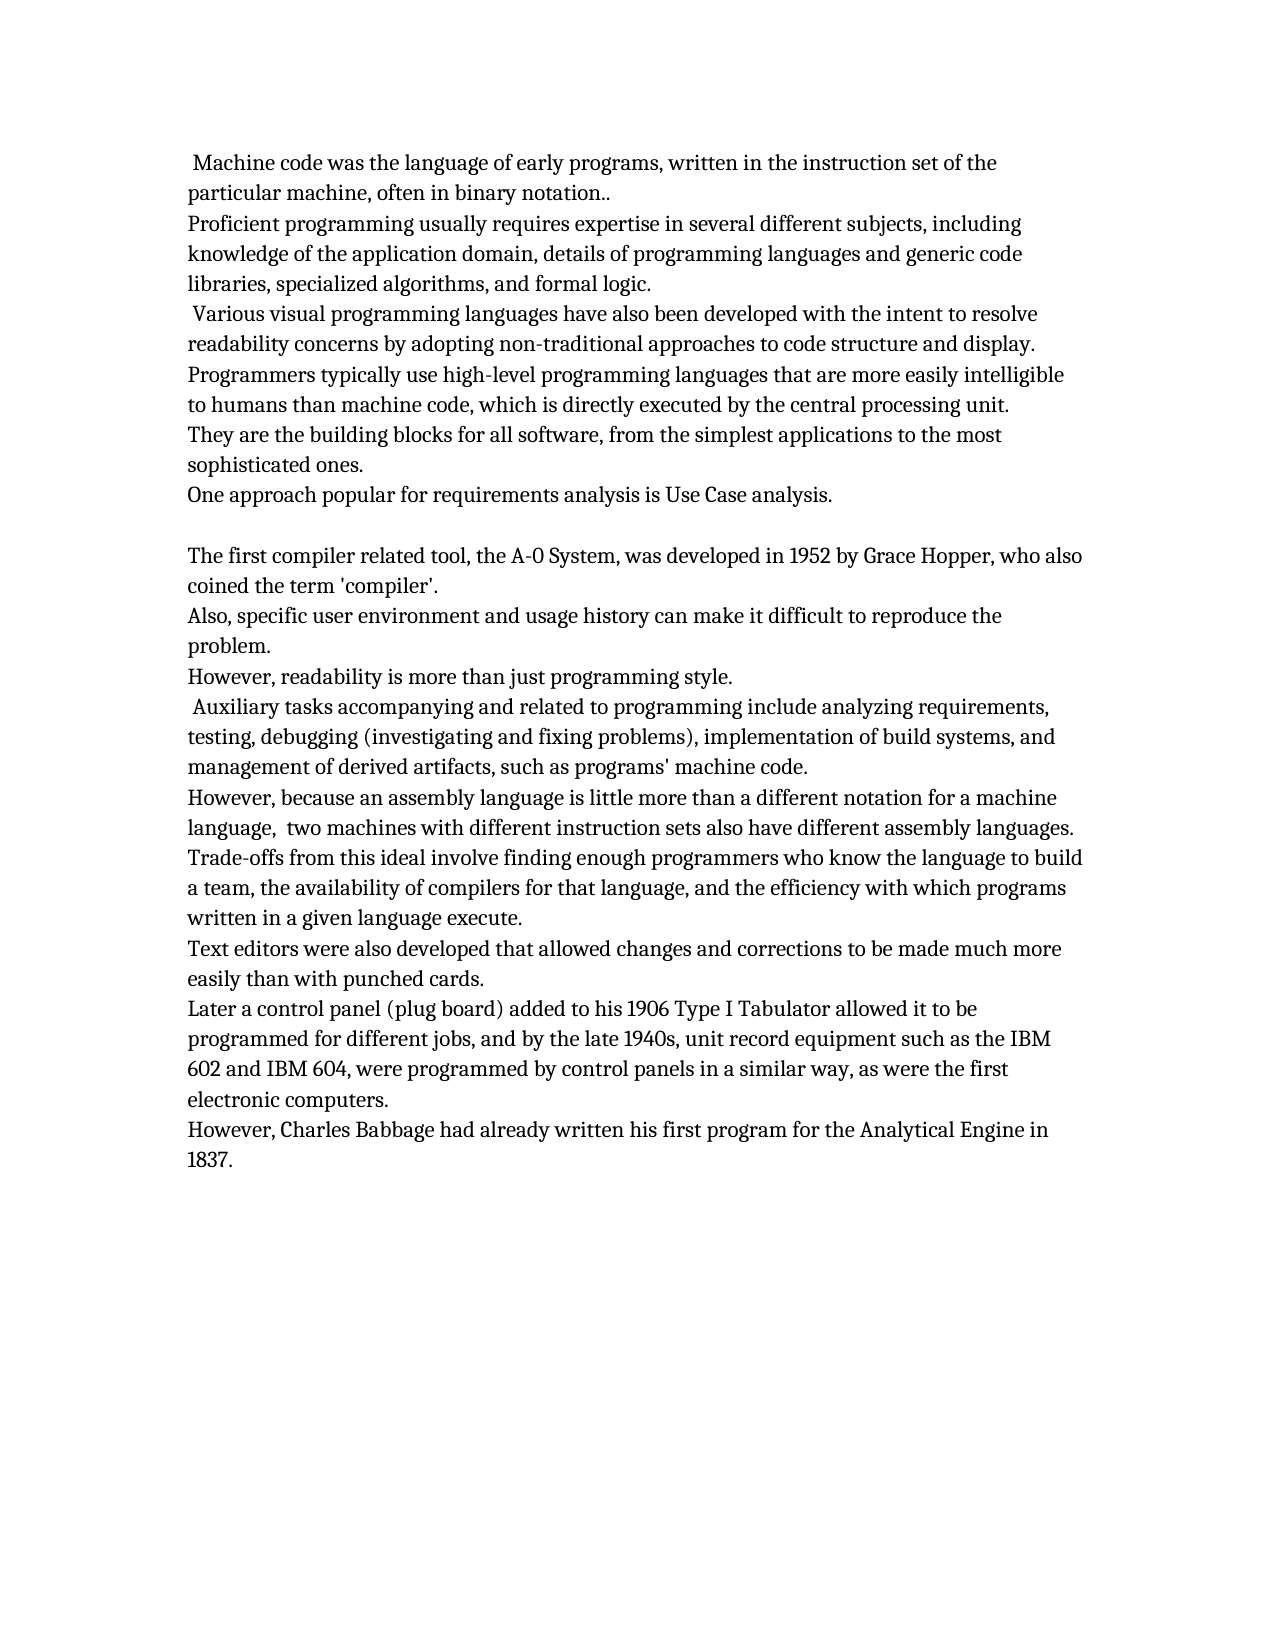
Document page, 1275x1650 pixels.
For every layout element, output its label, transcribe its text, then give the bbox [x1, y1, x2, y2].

text Machine code was the language of early programs, written in the instruction set of the particular machine, often in binary notation.. Proficient programming usually requires expertise in several different subjects, including knowledge of the application domain, details of programming languages and generic code libraries, specialized algorithms, and formal logic. Various visual programming languages have also been developed with the intent to resolve readability concerns by adopting non-traditional approaches to code structure and display. Programmers typically use high-level programming languages that are more easily intelligible to humans than machine code, which is directly executed by the central processing unit. They are the building blocks for all software, from the simplest applications to the most sophisticated ones. One approach popular for requirements analysis is Use Case analysis. The first compiler related tool, the A-0 System, was developed in 1952 by Grace Hopper, who also coined the term 'compiler'. Also, specific user environment and usage history can make it difficult to reproduce the problem. However, readability is more than just programming style. Auxiliary tasks accompanying and related to programming include analyzing requirements, testing, debugging (investigating and fixing problems), implementation of build systems, and management of derived artifacts, such as programs' machine code. However, because an assembly language is little more than a different notation for a machine language, two machines with different instruction sets also have different assembly languages. Trade-offs from this ideal involve finding enough programmers who know the language to build a team, the availability of compilers for that language, and the efficiency with which programs written in a given language execute. Text editors were also developed that allowed changes and corrections to be made much more easily than with punched cards. Later a control panel (plug board) added to his 1906 Type I Tabulator allowed it to be programmed for different jobs, and by the late 1940s, unit record equipment such as the IBM 602 and IBM 604, were programmed by control panels in a similar way, as were the first electronic computers. However, Charles Babbage had already written his first program for the Analytical Engine in 1837. [187, 150, 1087, 1173]
